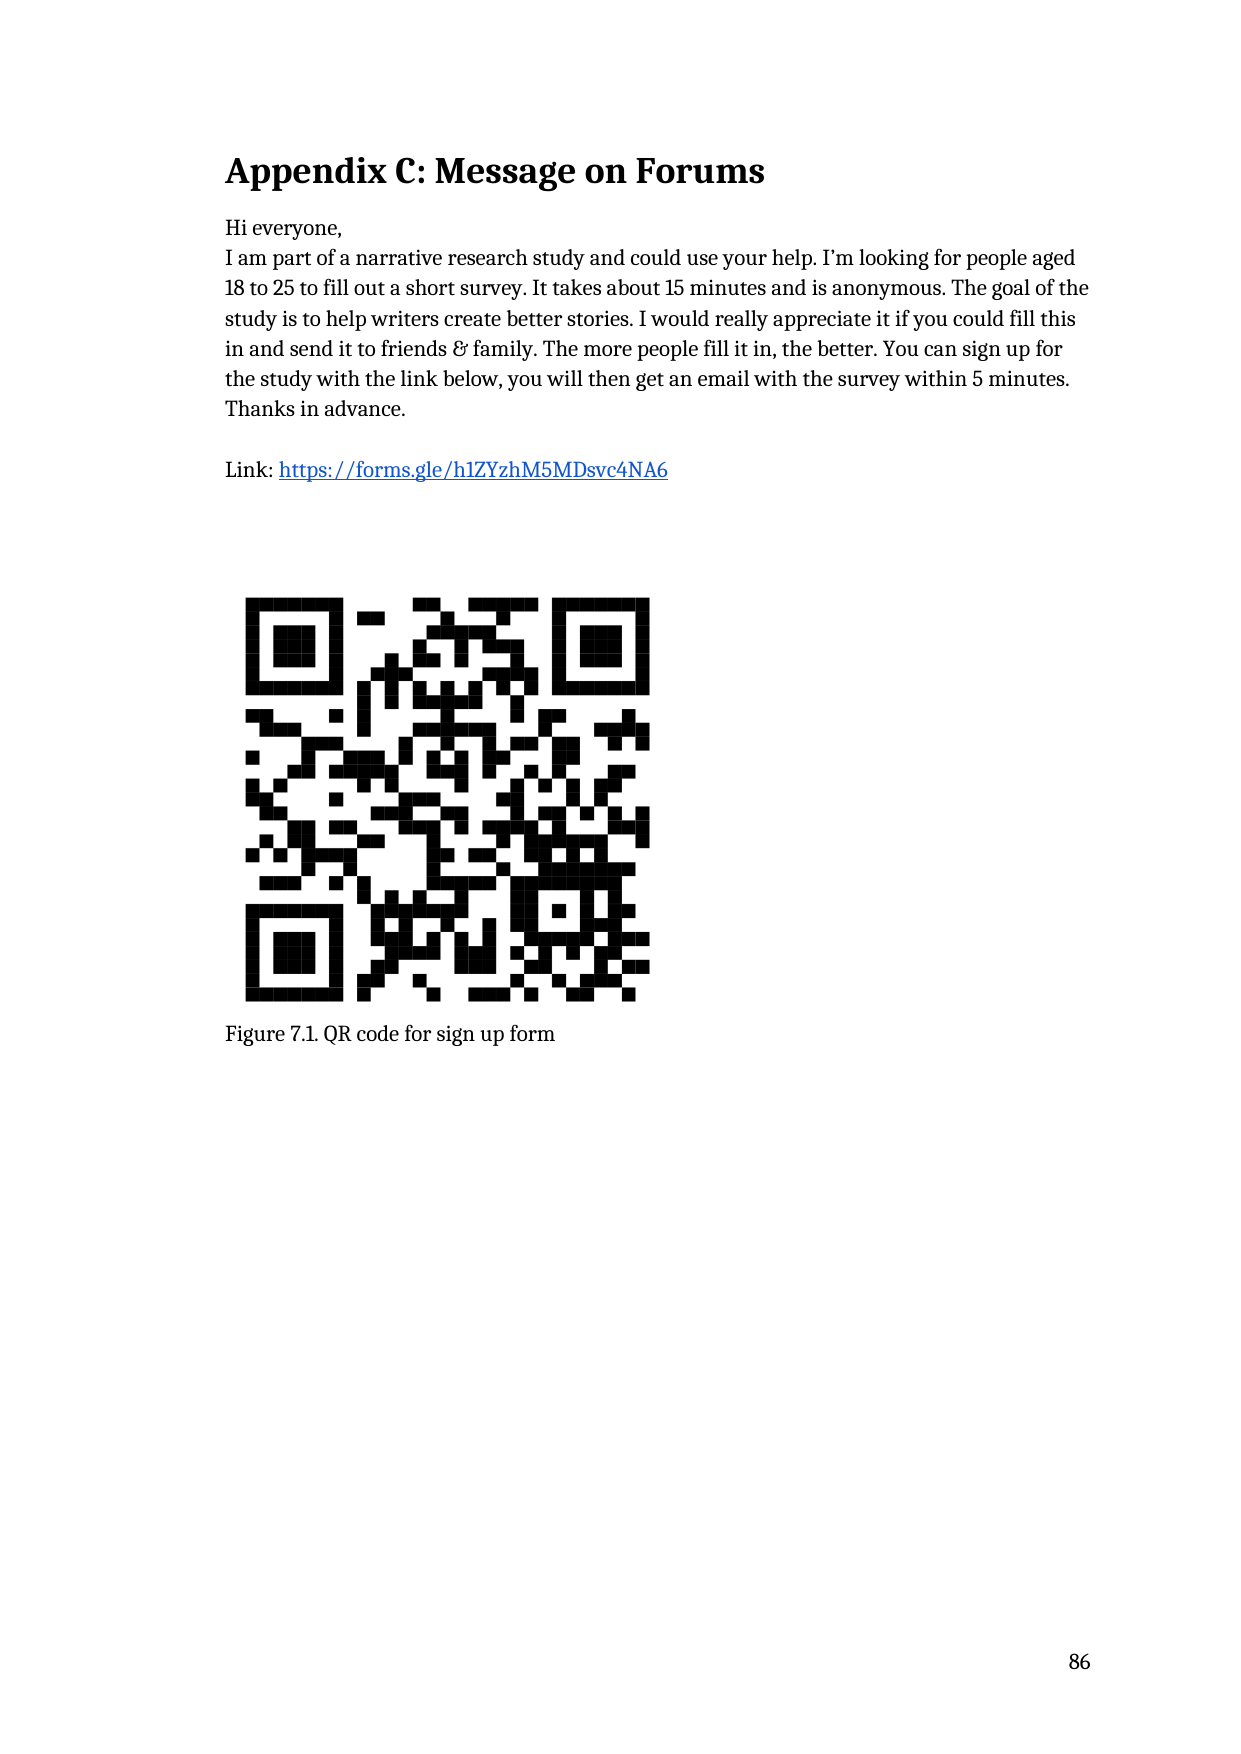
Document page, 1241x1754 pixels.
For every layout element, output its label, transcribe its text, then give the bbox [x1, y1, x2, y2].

text I am part of a narrative research study and could use your help. I’m looking for people aged 18 to 25 to fill out a short survey. It takes about 15 minutes and is anonymous. The goal of the study is to help writers create better stories. I would really appreciate it if you could fill this in and send it to friends & family. The more people fill it in, the better. You can sign up for the study with the link below, you will then get an email with the survey within 5 minutes. Thanks in advance. [225, 245, 1090, 422]
subtitle Appendix C: Message on Forums [225, 150, 1090, 193]
text Figure 7.1. QR code for sign up form [225, 1021, 1090, 1047]
picture [225, 577, 665, 1017]
text Hi everyone, [225, 215, 1090, 241]
text Link: https://forms.gle/h1ZYzhM5MDsvc4NA6 [225, 456, 1090, 483]
